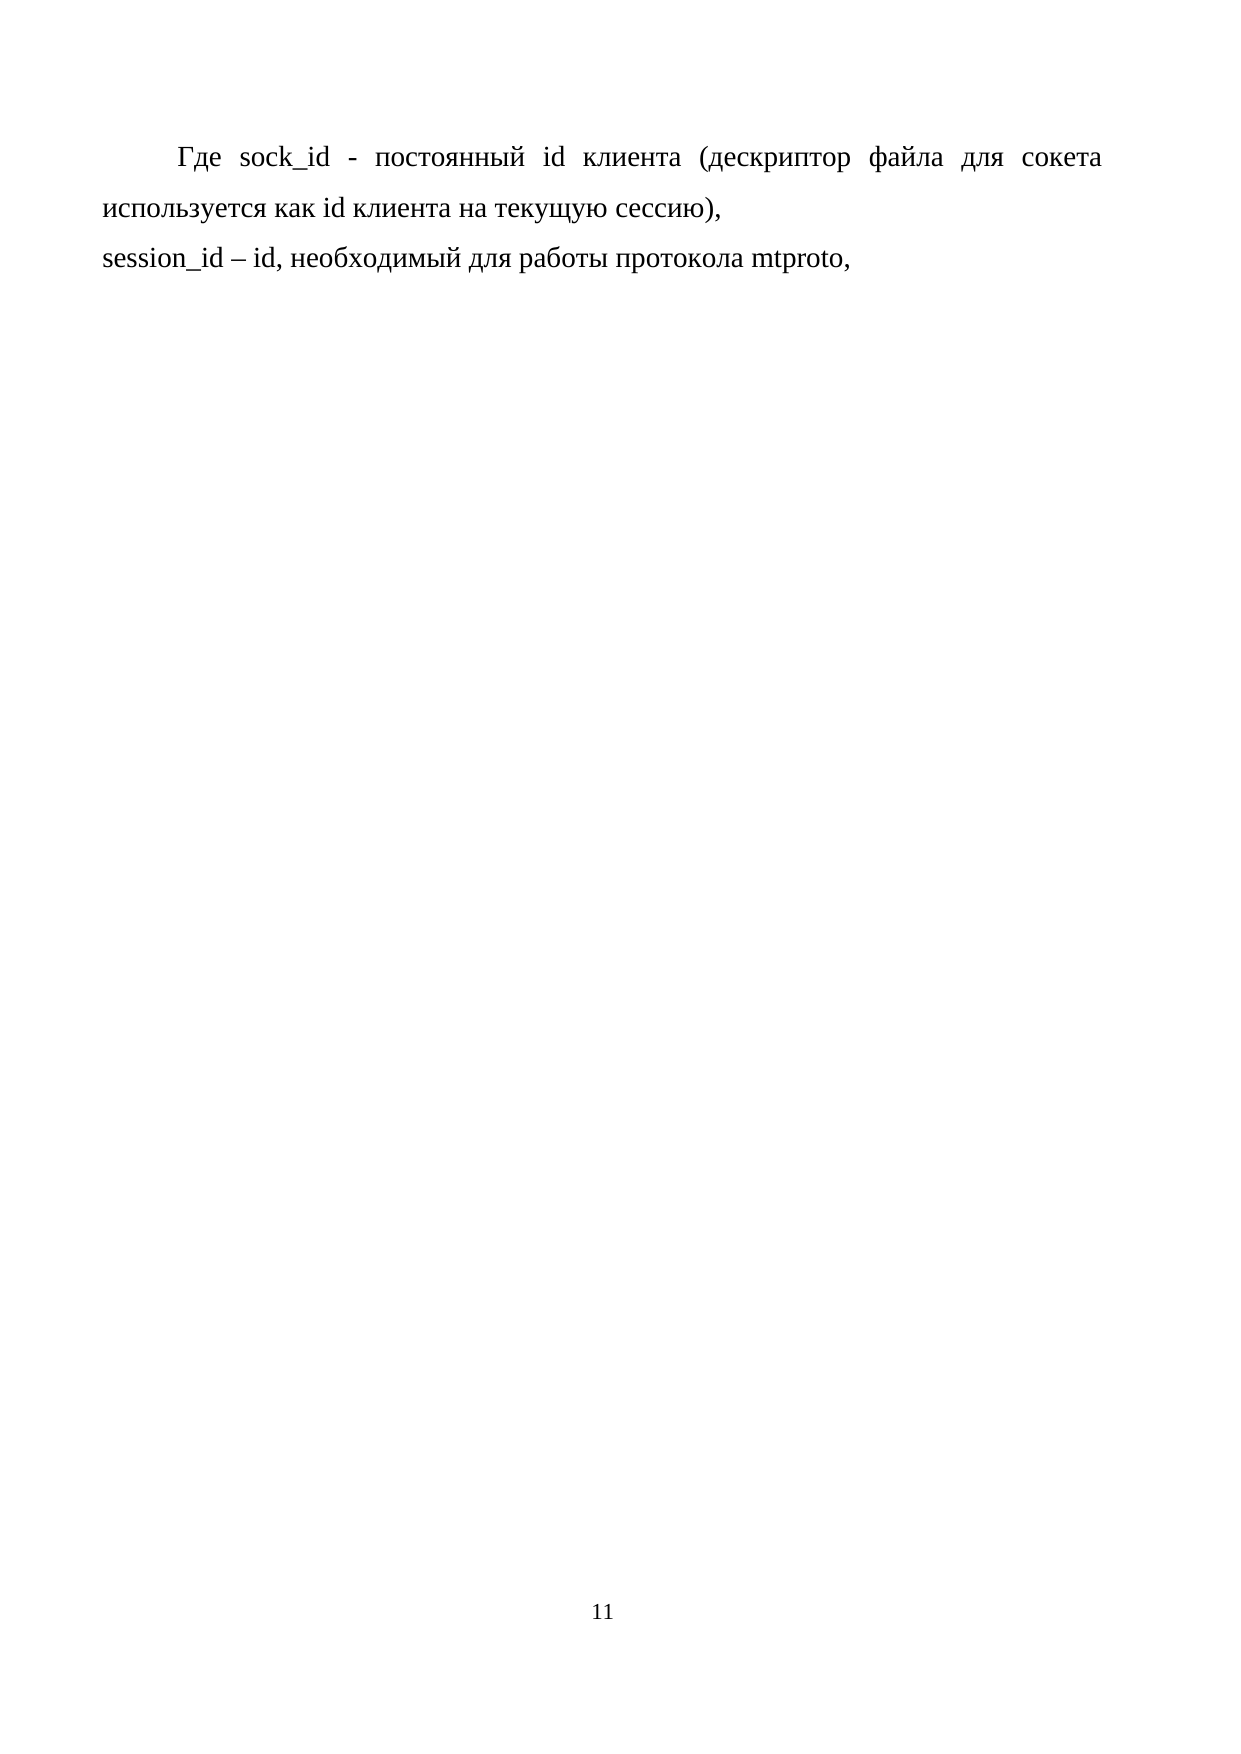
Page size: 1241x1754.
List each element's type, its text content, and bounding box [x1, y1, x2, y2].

text session_id – id, необходимый для работы протокола mtproto, [102, 240, 1103, 274]
text Где sock_id - постоянный id клиента (дескриптор файла для сокета используется как id клиента на текущую сессию), [102, 139, 1103, 223]
